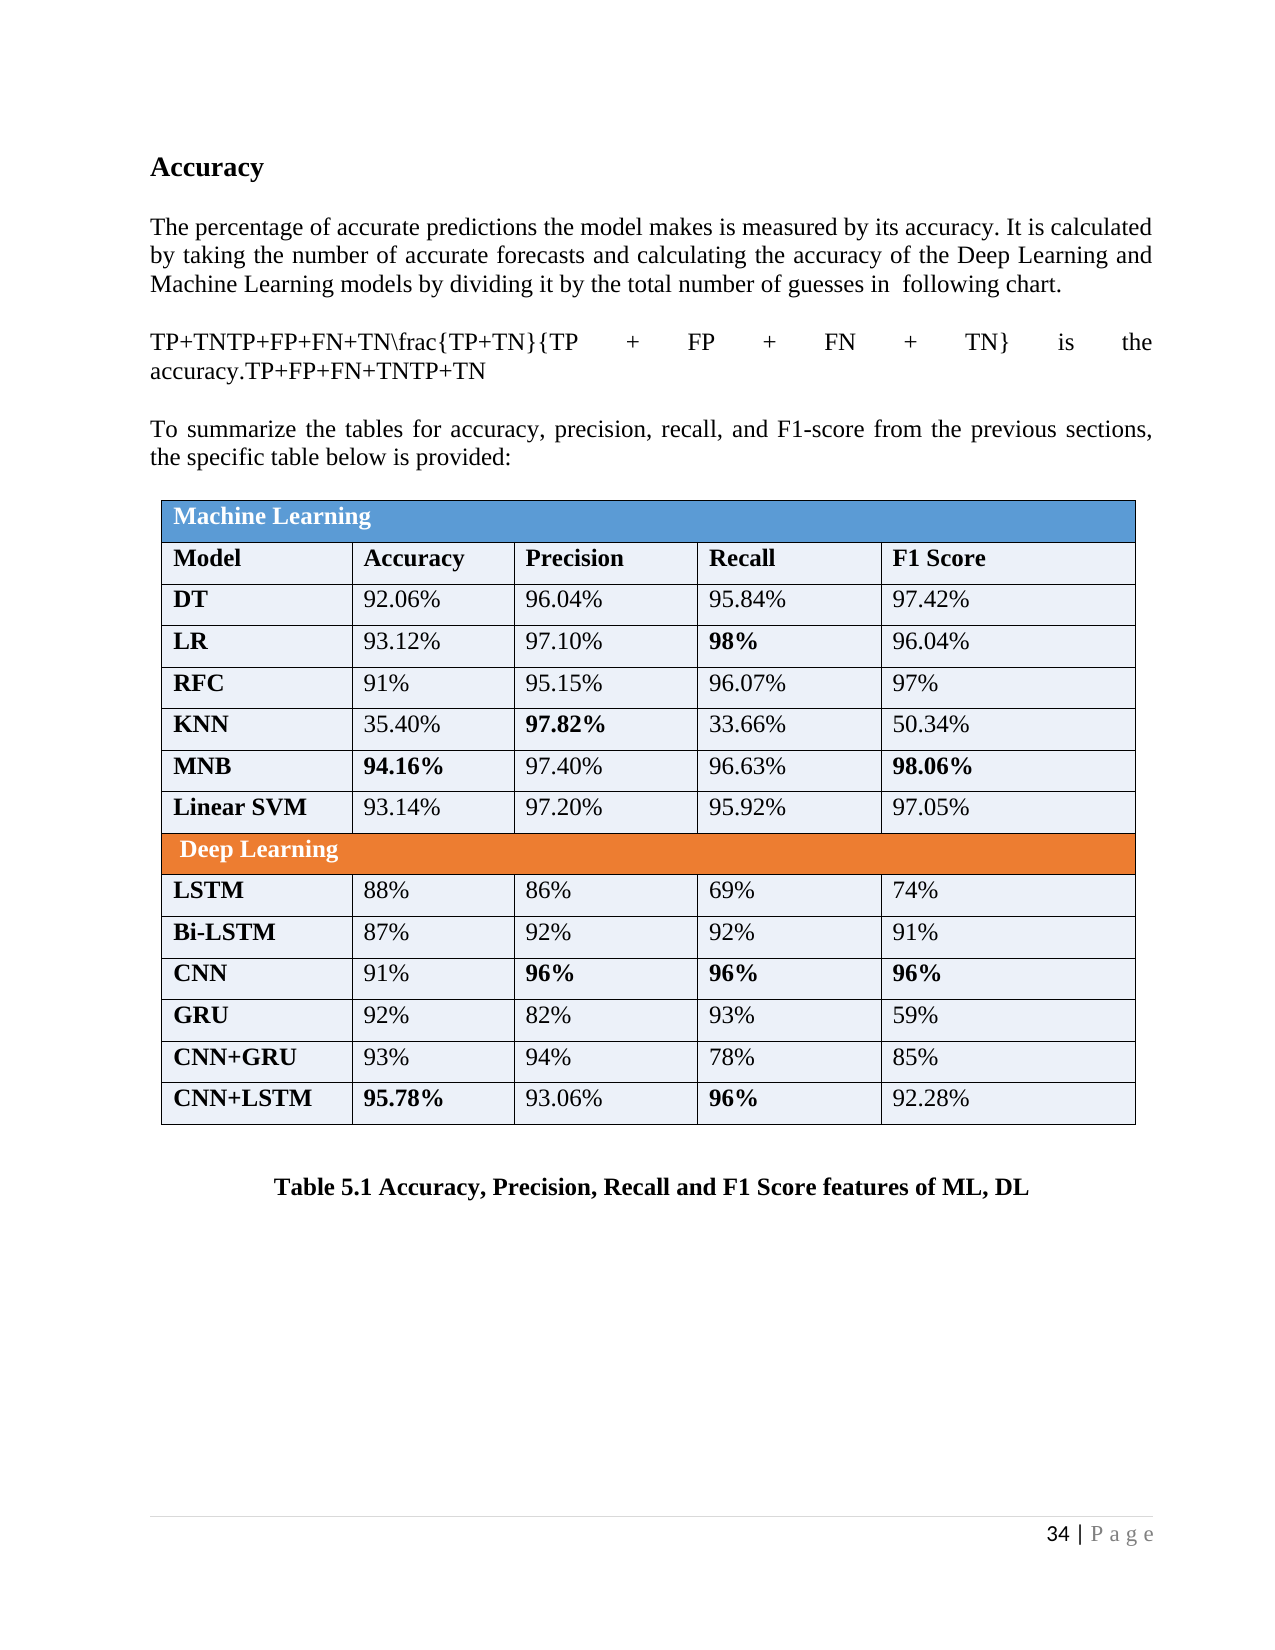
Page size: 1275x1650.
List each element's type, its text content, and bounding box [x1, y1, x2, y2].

table_cell Linear SVM [162, 792, 352, 833]
table_cell 88% [353, 875, 514, 916]
table_cell Recall [698, 543, 881, 583]
table_cell Deep Learning [162, 834, 1135, 874]
table_cell RFC [162, 668, 352, 708]
table_cell 69% [698, 875, 881, 916]
table_cell 96.04% [515, 585, 697, 625]
text Accuracy [150, 150, 1153, 182]
table_cell 96% [698, 1083, 881, 1124]
table_cell 97.10% [515, 626, 697, 667]
table_cell 95.78% [353, 1083, 514, 1124]
table_cell 91% [353, 959, 514, 999]
table_cell 93.06% [515, 1083, 697, 1124]
table_cell 97.40% [515, 751, 697, 791]
table_cell 92% [515, 917, 697, 957]
table_header Machine Learning [162, 501, 1135, 542]
table_cell 97.42% [882, 585, 1135, 625]
table_cell 92.06% [353, 585, 514, 625]
table_cell 33.66% [698, 709, 881, 750]
table_cell 96.04% [882, 626, 1135, 667]
table_cell 94.16% [353, 751, 514, 791]
table_cell 95.84% [698, 585, 881, 625]
table_cell 96% [698, 959, 881, 999]
table_cell 96.63% [698, 751, 881, 791]
table_cell 74% [882, 875, 1135, 916]
table_cell Model [162, 543, 352, 583]
table_cell 35.40% [353, 709, 514, 750]
table_cell LSTM [162, 875, 352, 916]
table_cell 97.05% [882, 792, 1135, 833]
table_cell 78% [698, 1042, 881, 1082]
table_cell 91% [882, 917, 1135, 957]
table_cell 59% [882, 1000, 1135, 1041]
table_cell 95.92% [698, 792, 881, 833]
text To summarize the tables for accuracy, precision, recall, and F1-score from the previous sections, the specific table below is provided: [150, 414, 1153, 471]
table_cell 96.07% [698, 668, 881, 708]
text The percentage of accurate predictions the model makes is measured by its accuracy. It is calculated by taking the number of accurate forecasts and calculating the accuracy of the Deep Learning and Machine Learning models by dividing it by the total number of guesses in following chart. [150, 212, 1153, 298]
table_cell GRU [162, 1000, 352, 1041]
table_cell 98.06% [882, 751, 1135, 791]
table_cell 92% [698, 917, 881, 957]
table_cell CNN [162, 959, 352, 999]
table_cell 97% [882, 668, 1135, 708]
table_cell 96% [515, 959, 697, 999]
table_cell 82% [515, 1000, 697, 1041]
table_cell 85% [882, 1042, 1135, 1082]
table_cell 98% [698, 626, 881, 667]
table_cell DT [162, 585, 352, 625]
text TP+TNTP+FP+FN+TN\frac{TP+TN}{TP + FP + FN + TN} is the accuracy.TP+FP+FN+TNTP+TN [150, 327, 1153, 384]
table_cell CNN+GRU [162, 1042, 352, 1082]
table_cell 87% [353, 917, 514, 957]
table_cell Bi-LSTM [162, 917, 352, 957]
table_cell F1 Score [882, 543, 1135, 583]
table_cell MNB [162, 751, 352, 791]
table_cell 93% [698, 1000, 881, 1041]
table_cell LR [162, 626, 352, 667]
table_cell 92.28% [882, 1083, 1135, 1124]
table_cell 93.14% [353, 792, 514, 833]
table_cell Precision [515, 543, 697, 583]
table_cell 97.20% [515, 792, 697, 833]
table_cell 95.15% [515, 668, 697, 708]
table_cell 93% [353, 1042, 514, 1082]
table_cell 97.82% [515, 709, 697, 750]
table_cell 91% [353, 668, 514, 708]
table_cell KNN [162, 709, 352, 750]
table_cell Accuracy [353, 543, 514, 583]
table_cell 50.34% [882, 709, 1135, 750]
table_cell 86% [515, 875, 697, 916]
table_cell 93.12% [353, 626, 514, 667]
table_cell CNN+LSTM [162, 1083, 352, 1124]
table_cell 96% [882, 959, 1135, 999]
table_cell 92% [353, 1000, 514, 1041]
text Table 5.1 Accuracy, Precision, Recall and F1 Score features of ML, DL [150, 1172, 1153, 1201]
table_cell 94% [515, 1042, 697, 1082]
